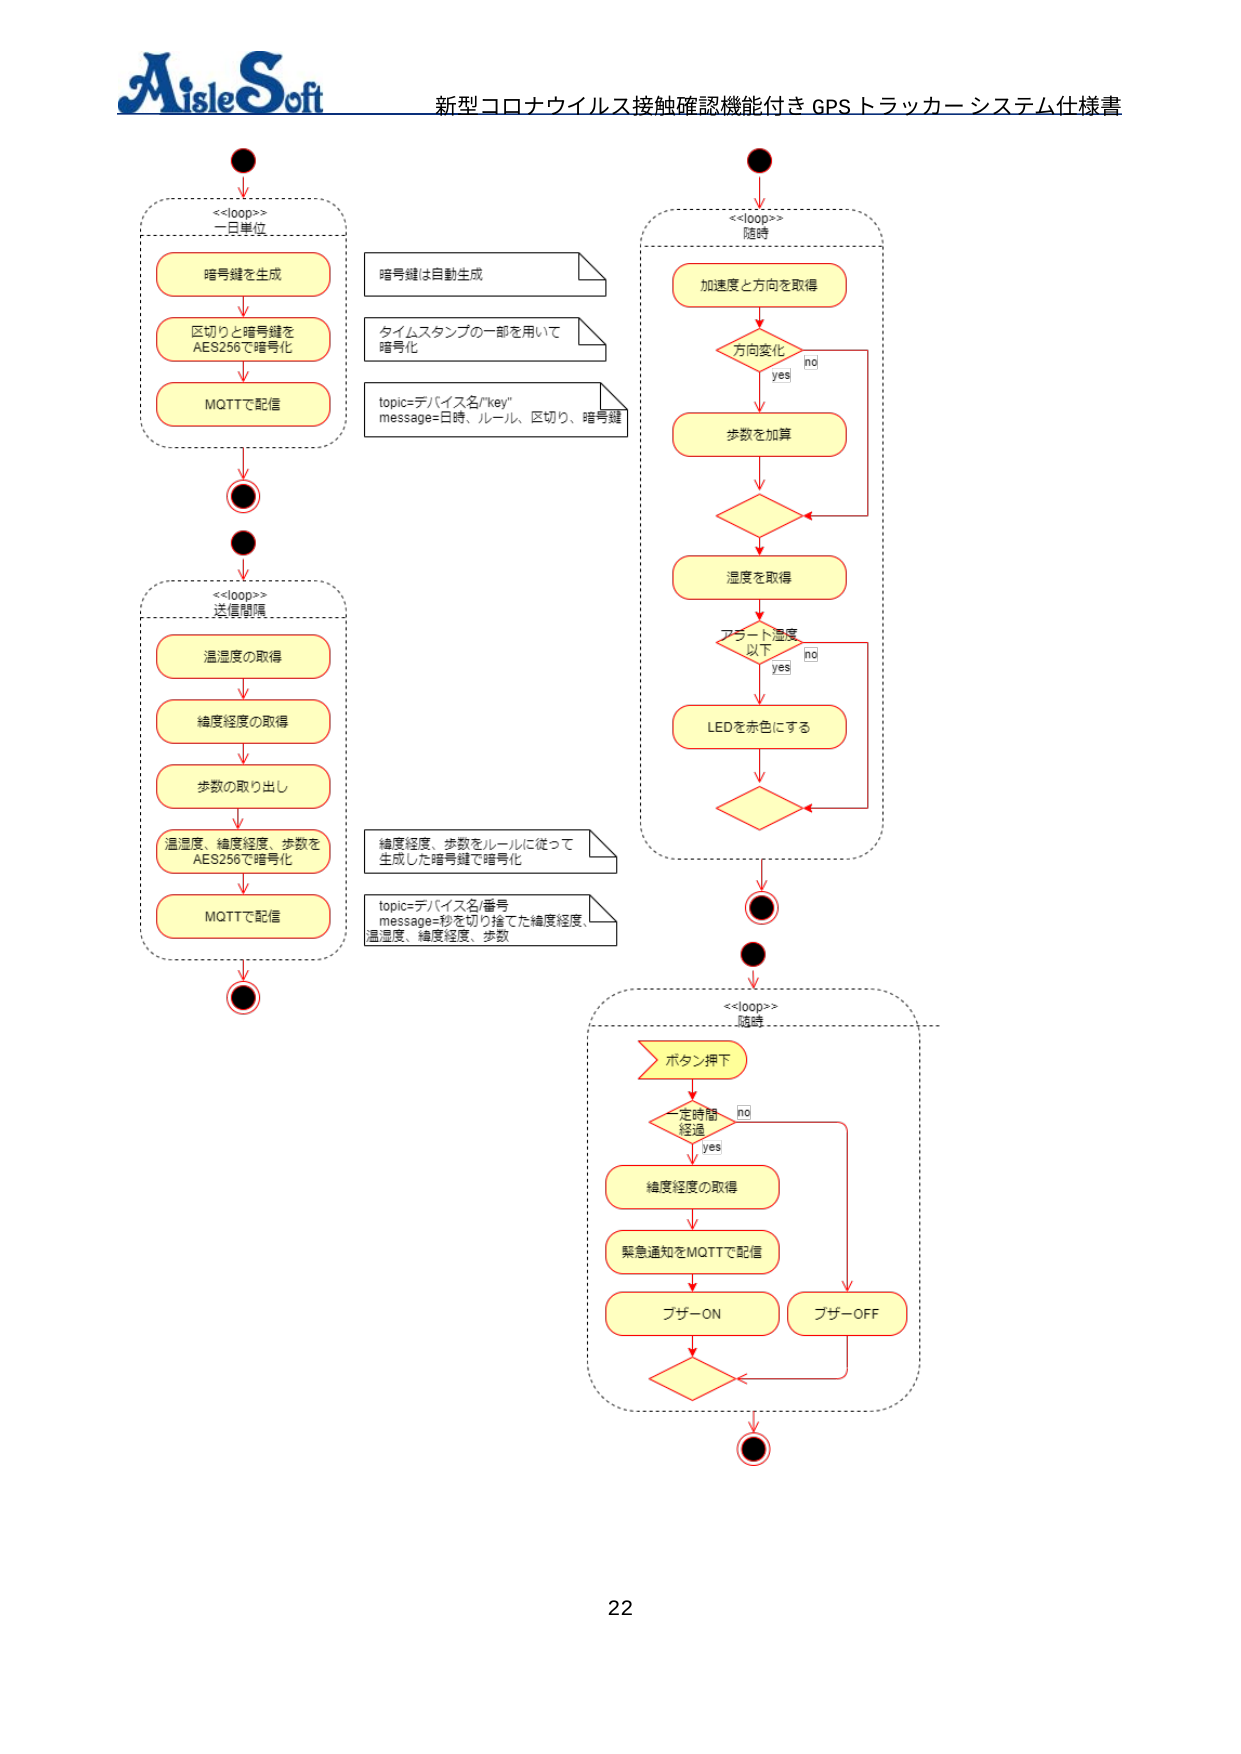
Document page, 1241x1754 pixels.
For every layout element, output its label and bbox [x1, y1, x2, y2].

picture [118, 51, 324, 113]
picture [140, 145, 942, 1466]
